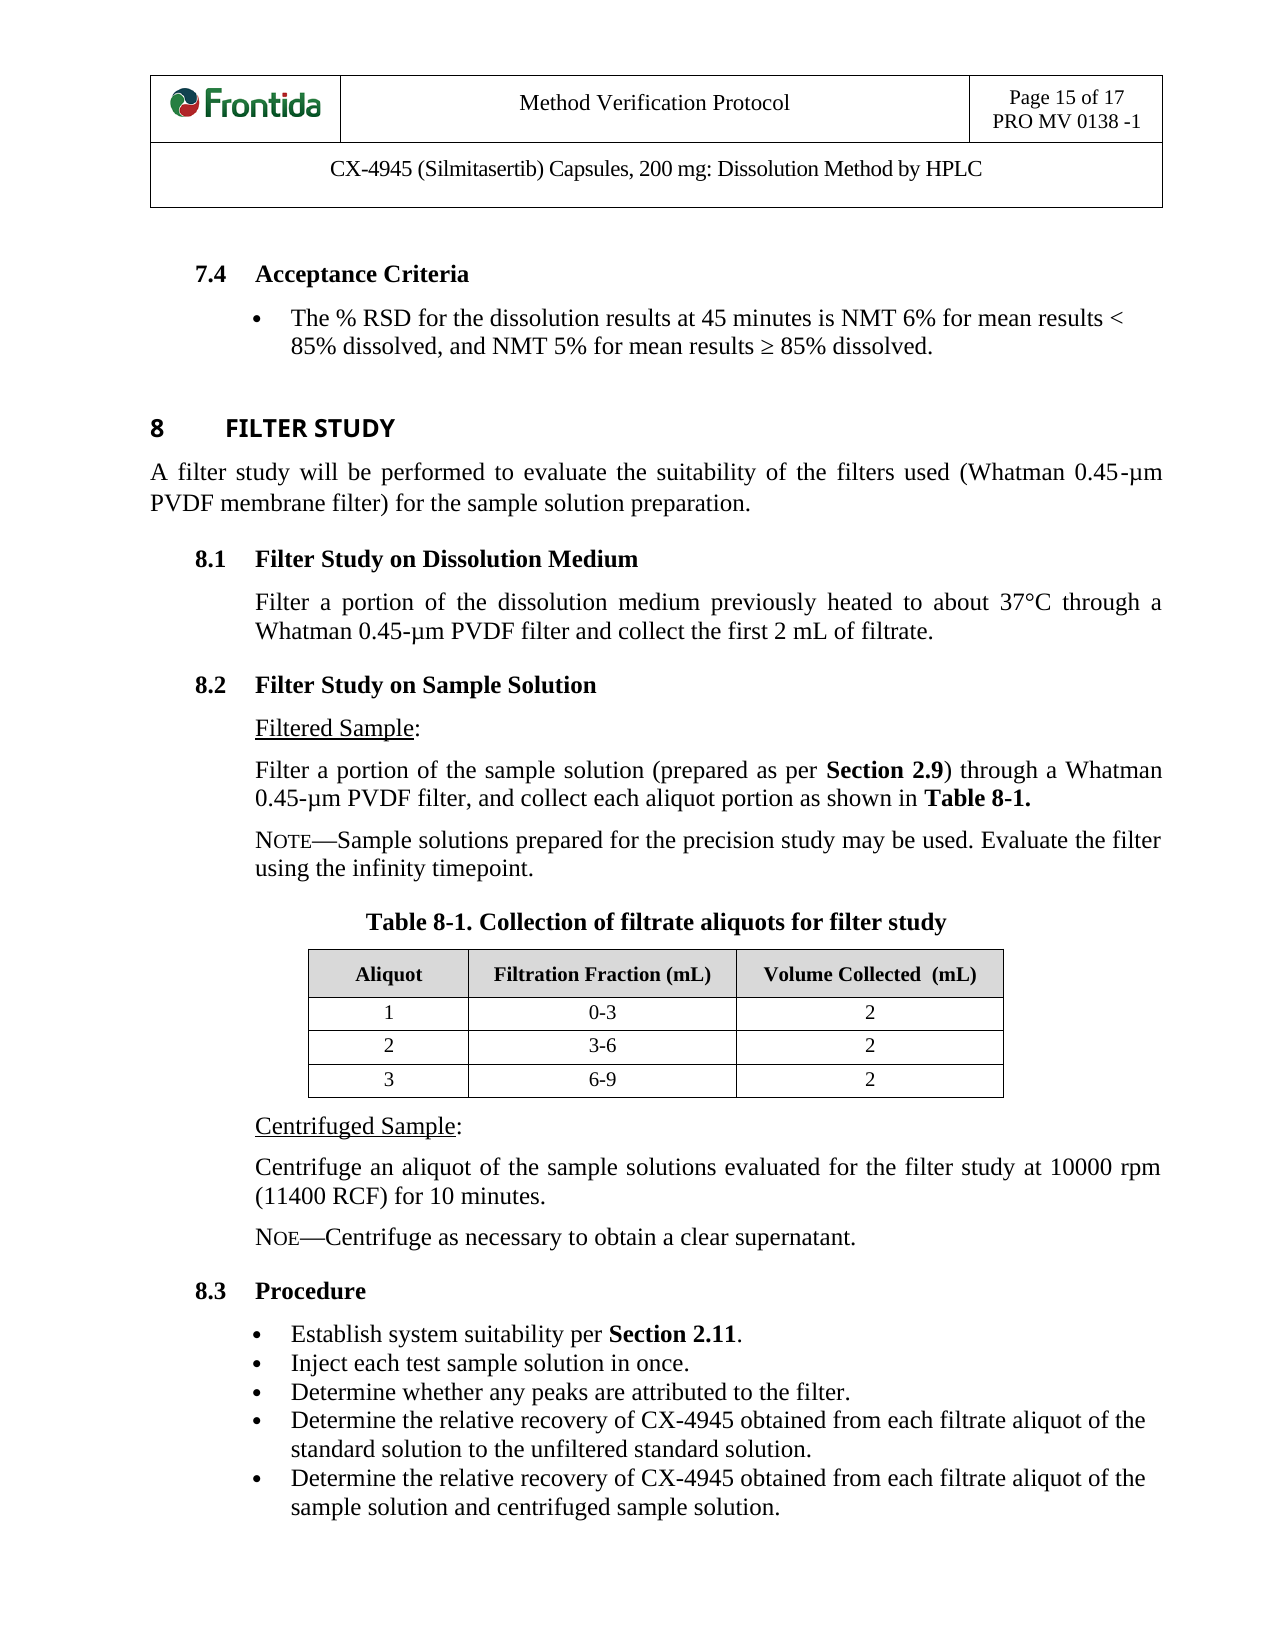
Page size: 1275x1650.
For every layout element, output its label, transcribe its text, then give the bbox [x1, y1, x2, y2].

table_cell 2 [309, 1031, 468, 1064]
table_header Aliquot [309, 950, 468, 997]
subtitle Acceptance Criteria [195, 259, 1162, 288]
table_cell 1 [309, 998, 468, 1030]
table_header Filtration Fraction (mL) [469, 950, 736, 997]
subtitle Filter Study on Sample Solution [195, 670, 1162, 699]
table_cell 0-3 [469, 998, 736, 1030]
text Filter a portion of the sample solution (prepared as per Section 2.9) through a Whatman 0.45-µm PVDF filter, and collect each aliquot portion as shown in Table 8-1. [255, 755, 1162, 812]
text Determine whether any peaks are attributed to the filter. [253, 1377, 1162, 1406]
table_cell 3 [309, 1065, 468, 1097]
subtitle Filter Study on Dissolution Medium [195, 544, 1162, 573]
table_cell 6-9 [469, 1065, 736, 1097]
table_cell 2 [737, 1065, 1003, 1097]
text Determine the relative recovery of CX-4945 obtained from each filtrate aliquot of the standard solution to the unfiltered standard solution. [253, 1406, 1162, 1463]
text Note—Sample solutions prepared for the precision study may be used. Evaluate the filter using the infinity timepoint. [255, 825, 1162, 882]
text A filter study will be performed to evaluate the suitability of the filters used (Whatman 0.45-µm PVDF membrane filter) for the sample solution preparation. [150, 457, 1162, 517]
table_cell 3-6 [469, 1031, 736, 1064]
text Centrifuge an aliquot of the sample solutions evaluated for the filter study at 10000 rpm (11400 RCF) for 10 minutes. [255, 1152, 1162, 1209]
text Inject each test sample solution in once. [253, 1348, 1162, 1377]
text Establish system suitability per Section 2.11. [253, 1319, 1162, 1348]
subtitle Filter study [150, 410, 1162, 444]
table_cell 2 [737, 998, 1003, 1030]
subtitle Procedure [195, 1276, 1162, 1304]
text Table 8-1. Collection of filtrate aliquots for filter study [150, 907, 1162, 936]
picture [170, 88, 321, 117]
text Filter a portion of the dissolution medium previously heated to about 37°C through a Whatman 0.45-µm PVDF filter and collect the first 2 mL of filtrate. [255, 587, 1162, 645]
text Noe—Centrifuge as necessary to obtain a clear supernatant. [255, 1222, 1162, 1251]
text Centrifuged Sample: [255, 1111, 1162, 1139]
text Determine the relative recovery of CX-4945 obtained from each filtrate aliquot of the sample solution and centrifuged sample solution. [253, 1463, 1162, 1521]
table_header Volume Collected (mL) [737, 950, 1003, 997]
text The % RSD for the dissolution results at 45 minutes is NMT 6% for mean results < 85% dissolved, and NMT 5% for mean results ≥ 85% dissolved. [253, 303, 1162, 360]
text Filtered Sample: [255, 713, 1162, 742]
table_cell 2 [737, 1031, 1003, 1064]
